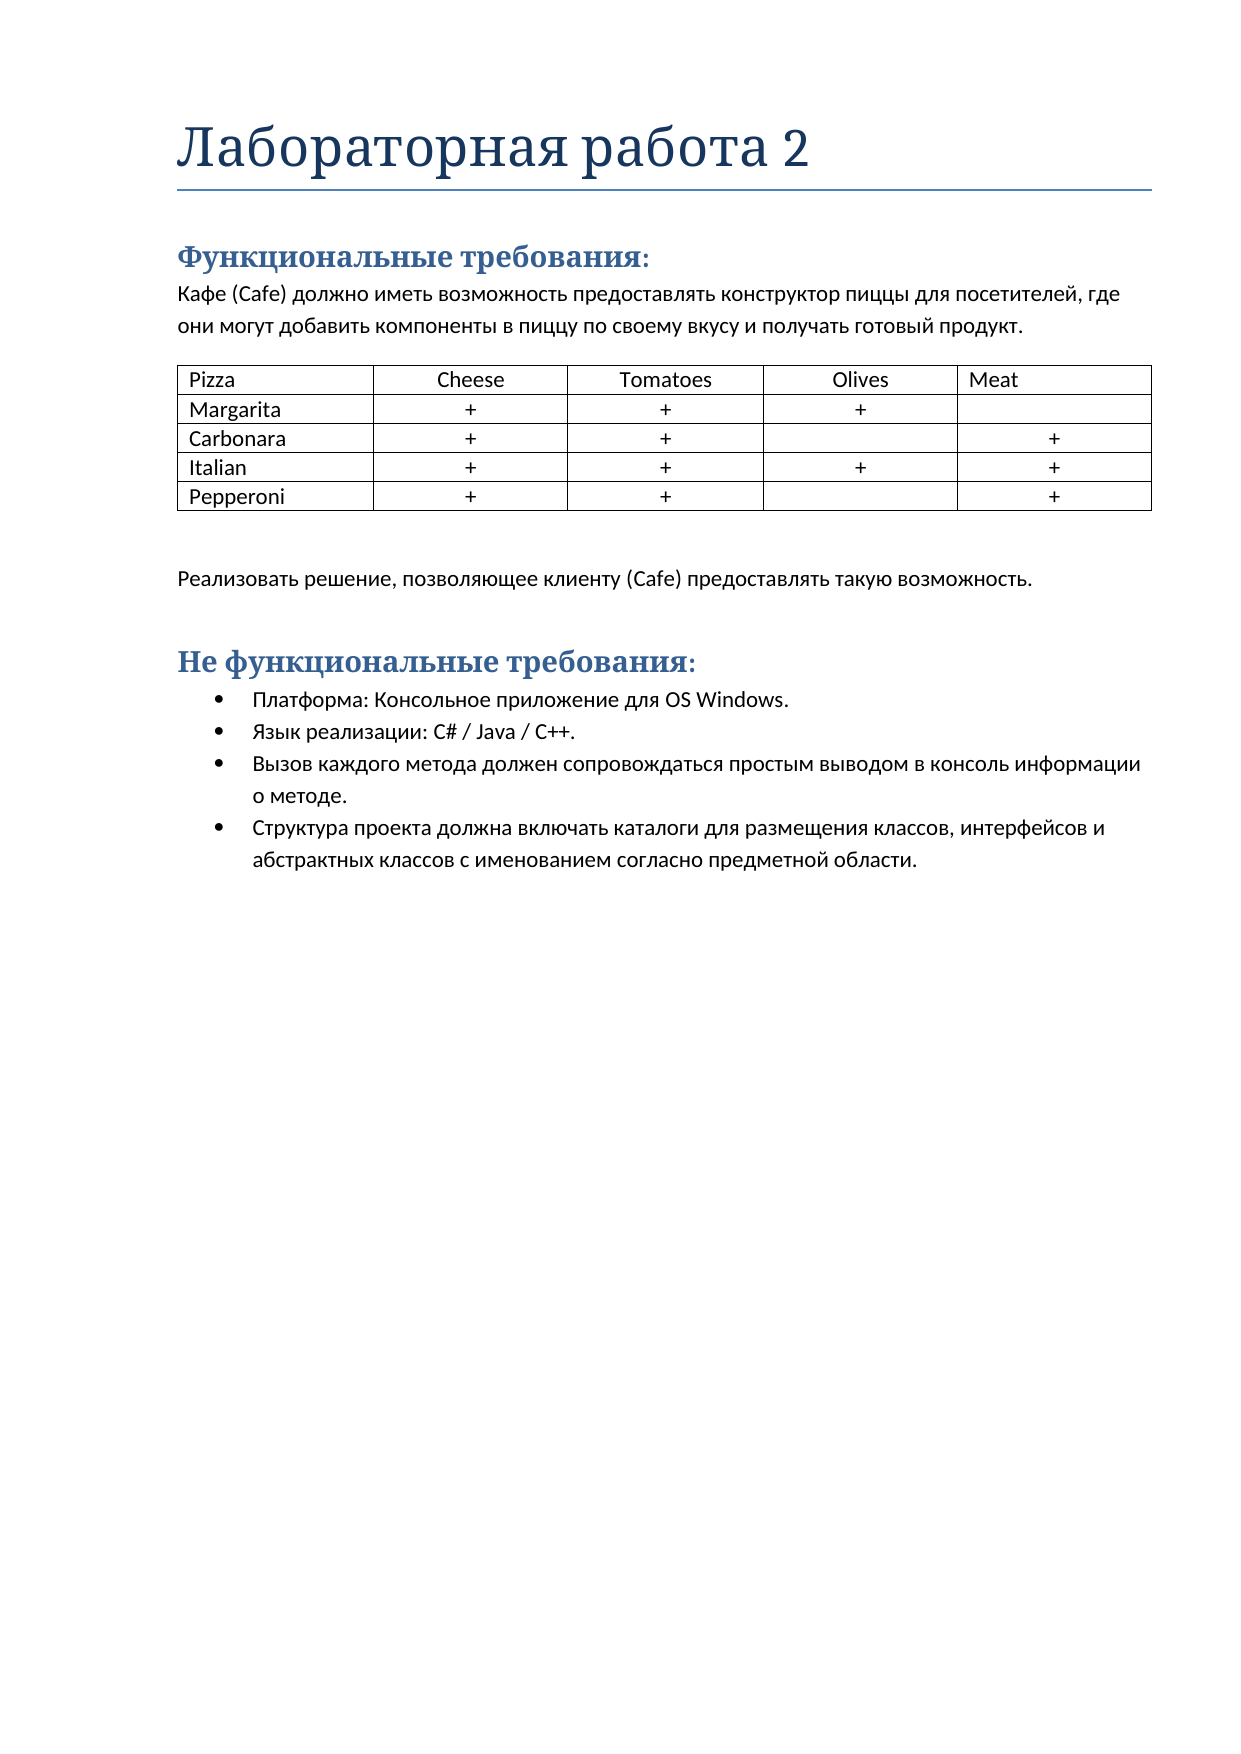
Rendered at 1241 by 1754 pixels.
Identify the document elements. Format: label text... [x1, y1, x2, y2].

table_cell + [764, 395, 957, 423]
table_header Tomatoes [568, 366, 763, 394]
table_cell Italian [178, 453, 373, 481]
table_cell [958, 395, 1151, 423]
table_cell + [374, 482, 567, 510]
table_header Pizza [178, 366, 373, 394]
table_cell + [568, 482, 763, 510]
table_cell Pepperoni [178, 482, 373, 510]
table_cell + [374, 453, 567, 481]
table_cell Carbonara [178, 424, 373, 452]
text Реализовать решение, позволяющее клиенту (Cafe) предоставлять такую возможность. [177, 564, 1152, 592]
list Вызов каждого метода должен сопровождаться простым выводом в консоль информации о методе. [215, 749, 1152, 809]
table_cell [764, 424, 957, 452]
table_cell Margarita [178, 395, 373, 423]
table_cell + [374, 395, 567, 423]
list Структура проекта должна включать каталоги для размещения классов, интерфейсов и абстрактных классов с именованием согласно предметной области. [215, 813, 1152, 874]
text Кафе (Cafe) должно иметь возможность предоставлять конструктор пиццы для посетителей, где они могут добавить компоненты в пиццу по своему вкусу и получать готовый продукт. [177, 279, 1152, 339]
subtitle Не функциональные требования: [177, 646, 1152, 680]
table_cell + [568, 424, 763, 452]
table_cell + [958, 482, 1151, 510]
table_cell + [374, 424, 567, 452]
subtitle Функциональные требования: [177, 241, 1152, 274]
table_cell + [764, 453, 957, 481]
table_header Meat [958, 366, 1151, 394]
table_cell + [568, 395, 763, 423]
list Язык реализации: C# / Java / C++. [215, 717, 1152, 745]
table_cell [764, 482, 957, 510]
table_header Cheese [374, 366, 567, 394]
table_cell + [958, 424, 1151, 452]
table_header Olives [764, 366, 957, 394]
title Лабораторная работа 2 [177, 118, 1152, 189]
table_cell + [958, 453, 1151, 481]
table_cell + [568, 453, 763, 481]
list Платформа: Консольное приложение для OS Windows. [215, 685, 1152, 713]
